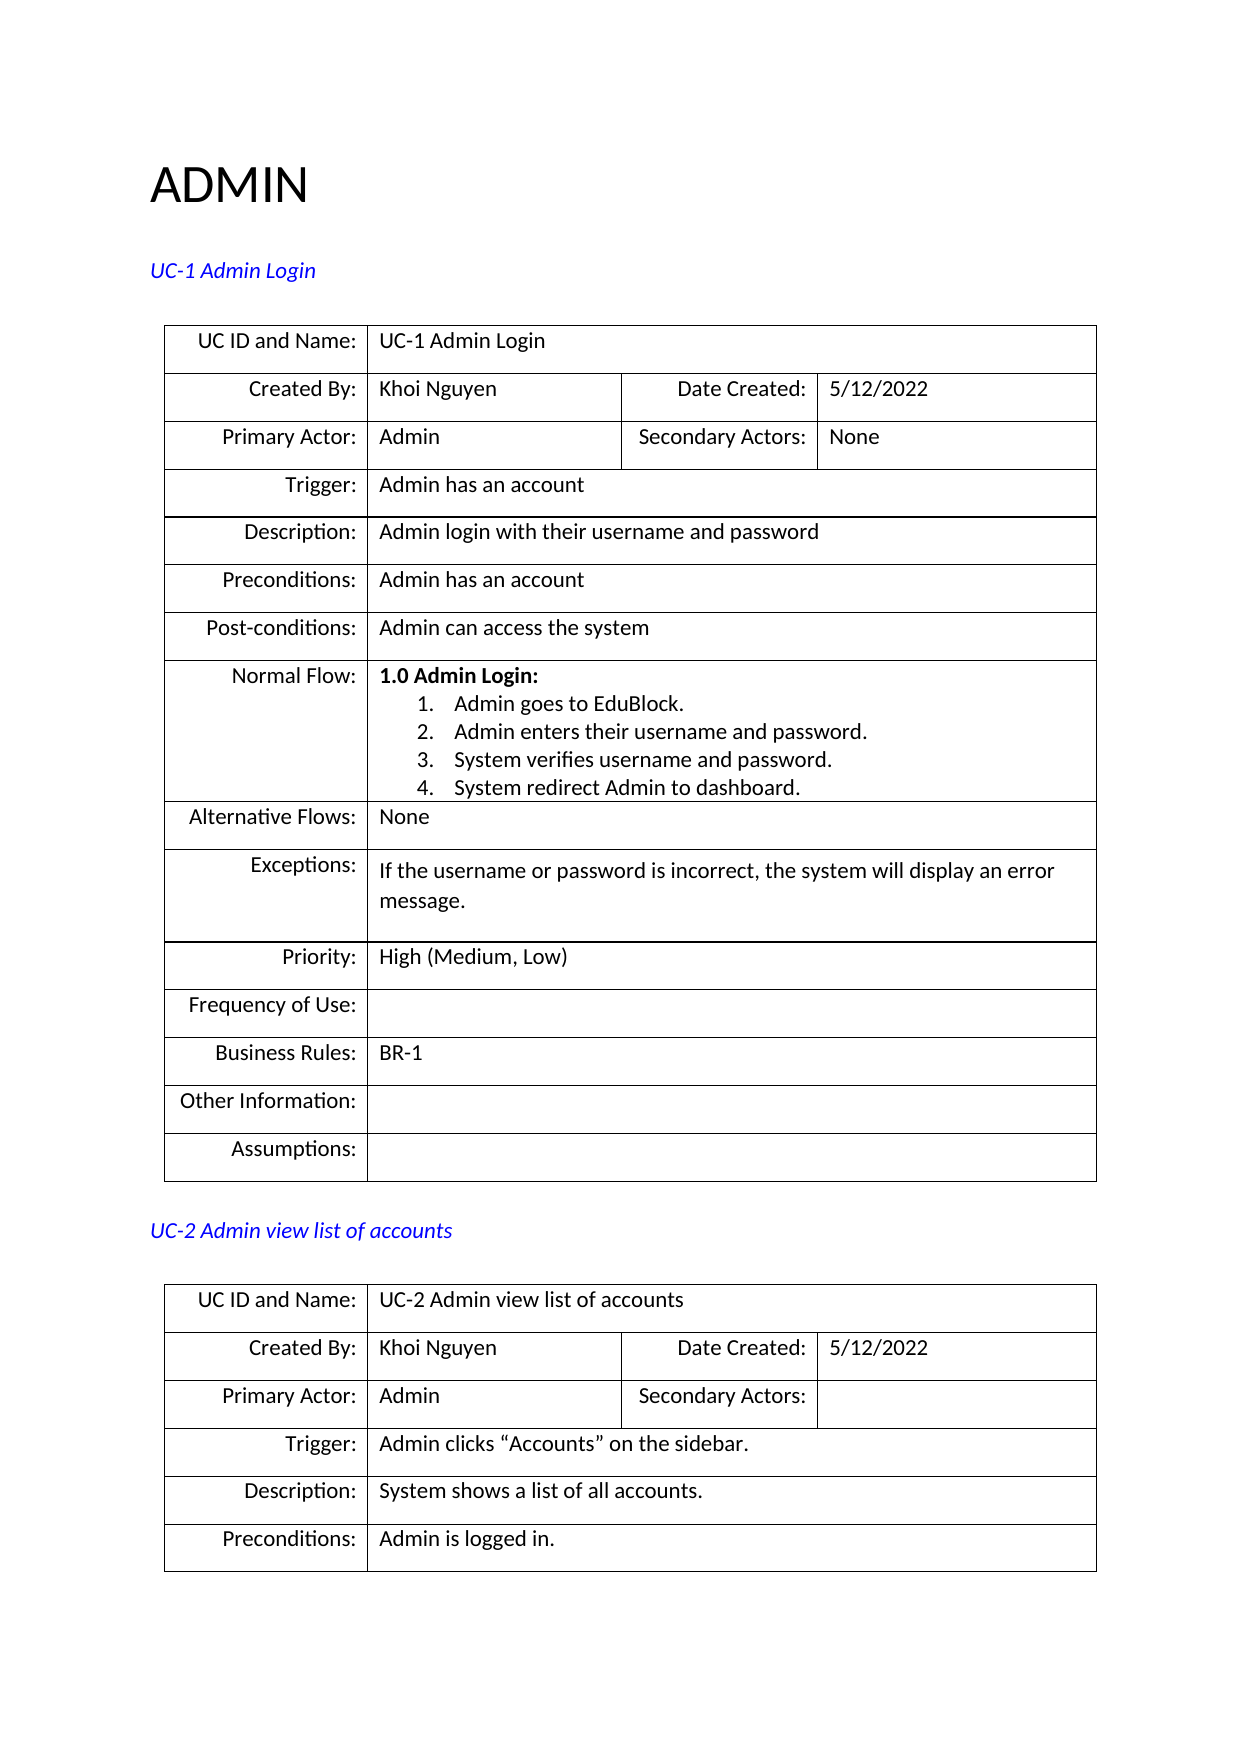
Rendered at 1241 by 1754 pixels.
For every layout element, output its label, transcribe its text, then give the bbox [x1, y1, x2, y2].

table_cell Trigger: [165, 470, 367, 516]
table_cell Priority: [165, 943, 367, 989]
table_cell Date Created: [622, 374, 817, 421]
table_cell Primary Actor: [165, 1381, 367, 1428]
table_cell None [818, 422, 1096, 469]
table_cell Frequency of Use: [165, 990, 367, 1037]
table_cell [368, 1134, 1096, 1181]
table_cell Secondary Actors: [622, 1381, 817, 1428]
table_cell BR-1 [368, 1038, 1096, 1085]
table_cell Admin has an account [368, 470, 1096, 516]
table_cell Exceptions: [165, 850, 367, 941]
table_cell Preconditions: [165, 565, 367, 612]
table_cell Created By: [165, 1333, 367, 1380]
title ADMIN [150, 150, 1090, 216]
table_header UC ID and Name: [165, 1285, 367, 1332]
table_cell System shows a list of all accounts. [368, 1477, 1096, 1523]
table_cell Admin login with their username and password [368, 518, 1096, 564]
table_cell Business Rules: [165, 1038, 367, 1085]
table_cell Post-conditions: [165, 613, 367, 660]
table_cell Normal Flow: [165, 661, 367, 801]
table_cell Admin has an account [368, 565, 1096, 612]
table_cell Alternative Flows: [165, 802, 367, 849]
table_cell Admin [368, 422, 621, 469]
table_cell Khoi Nguyen [368, 1333, 621, 1380]
table_cell Assumptions: [165, 1134, 367, 1181]
table_cell Other Information: [165, 1086, 367, 1133]
table_cell Date Created: [622, 1333, 817, 1380]
table_cell Trigger: [165, 1429, 367, 1476]
table_cell Secondary Actors: [622, 422, 817, 469]
table_cell If the username or password is incorrect, the system will display an error message. [368, 850, 1096, 941]
table_cell [368, 1086, 1096, 1133]
table_header UC ID and Name: [165, 326, 367, 373]
table_cell [368, 990, 1096, 1037]
table_cell Admin can access the system [368, 613, 1096, 660]
table_header UC-2 Admin view list of accounts [368, 1285, 1096, 1332]
table_cell Primary Actor: [165, 422, 367, 469]
table_cell None [368, 802, 1096, 849]
table_cell Created By: [165, 374, 367, 421]
table_cell Description: [165, 1477, 367, 1523]
table_header UC-1 Admin Login [368, 326, 1096, 373]
table_cell High (Medium, Low) [368, 943, 1096, 989]
subtitle UC-1 Admin Login [150, 257, 1090, 285]
table_cell 1.0 Admin Login: Admin goes to EduBlock. Admin enters their username and password. System verifies username and password. System redirect Admin to dashboard. [368, 661, 1096, 801]
table_cell [818, 1381, 1096, 1428]
table_cell Preconditions: [165, 1525, 367, 1571]
table_cell Admin clicks “Accounts” on the sidebar. [368, 1429, 1096, 1476]
table_cell Khoi Nguyen [368, 374, 621, 421]
table_cell Description: [165, 518, 367, 564]
subtitle UC-2 Admin view list of accounts [150, 1216, 1090, 1244]
table_cell 5/12/2022 [818, 374, 1096, 421]
table_cell Admin is logged in. [368, 1525, 1096, 1571]
table_cell 5/12/2022 [818, 1333, 1096, 1380]
table_cell Admin [368, 1381, 621, 1428]
